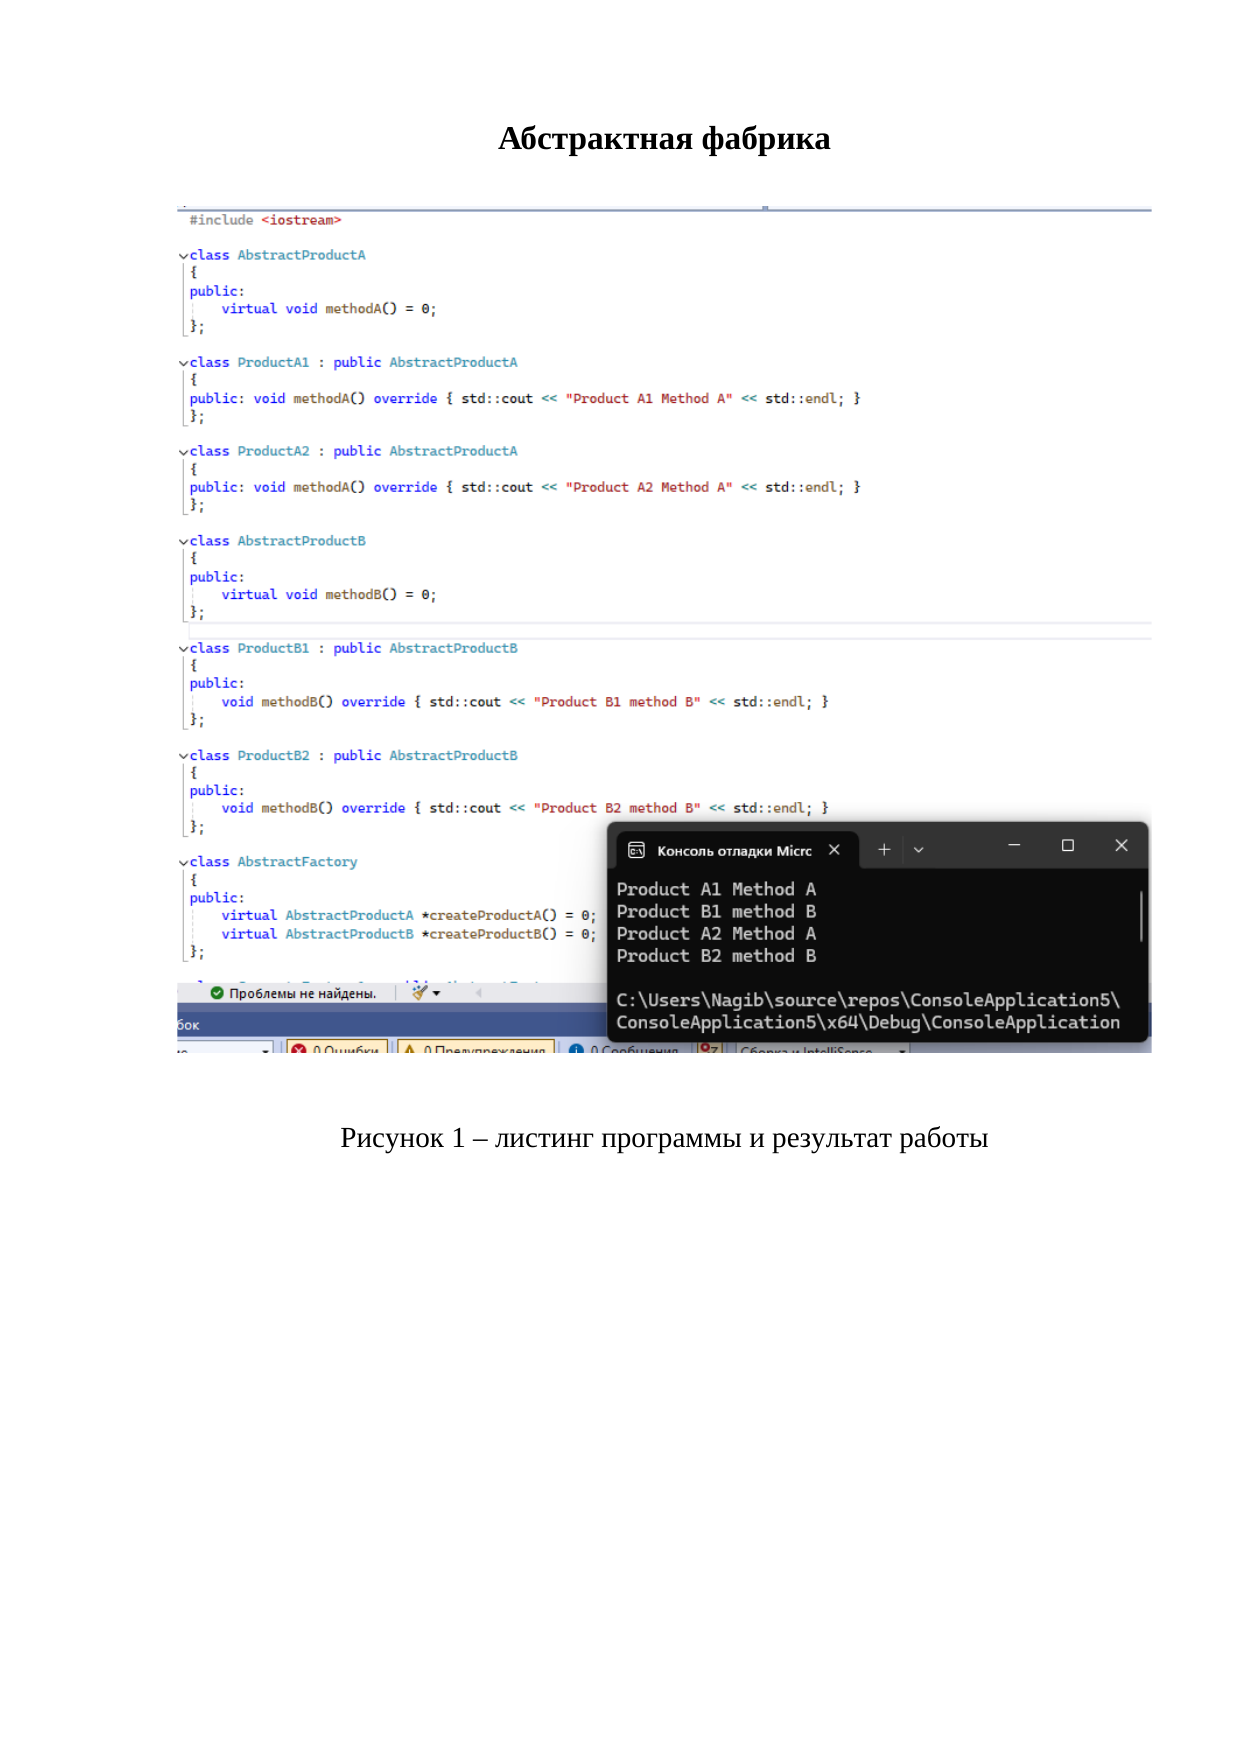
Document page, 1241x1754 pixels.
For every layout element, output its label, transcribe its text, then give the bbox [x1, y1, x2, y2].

text Рисунок 1 – листинг программы и результат работы [177, 1120, 1152, 1154]
subtitle Абстрактная фабрика [177, 118, 1152, 156]
picture [177, 206, 1152, 1053]
